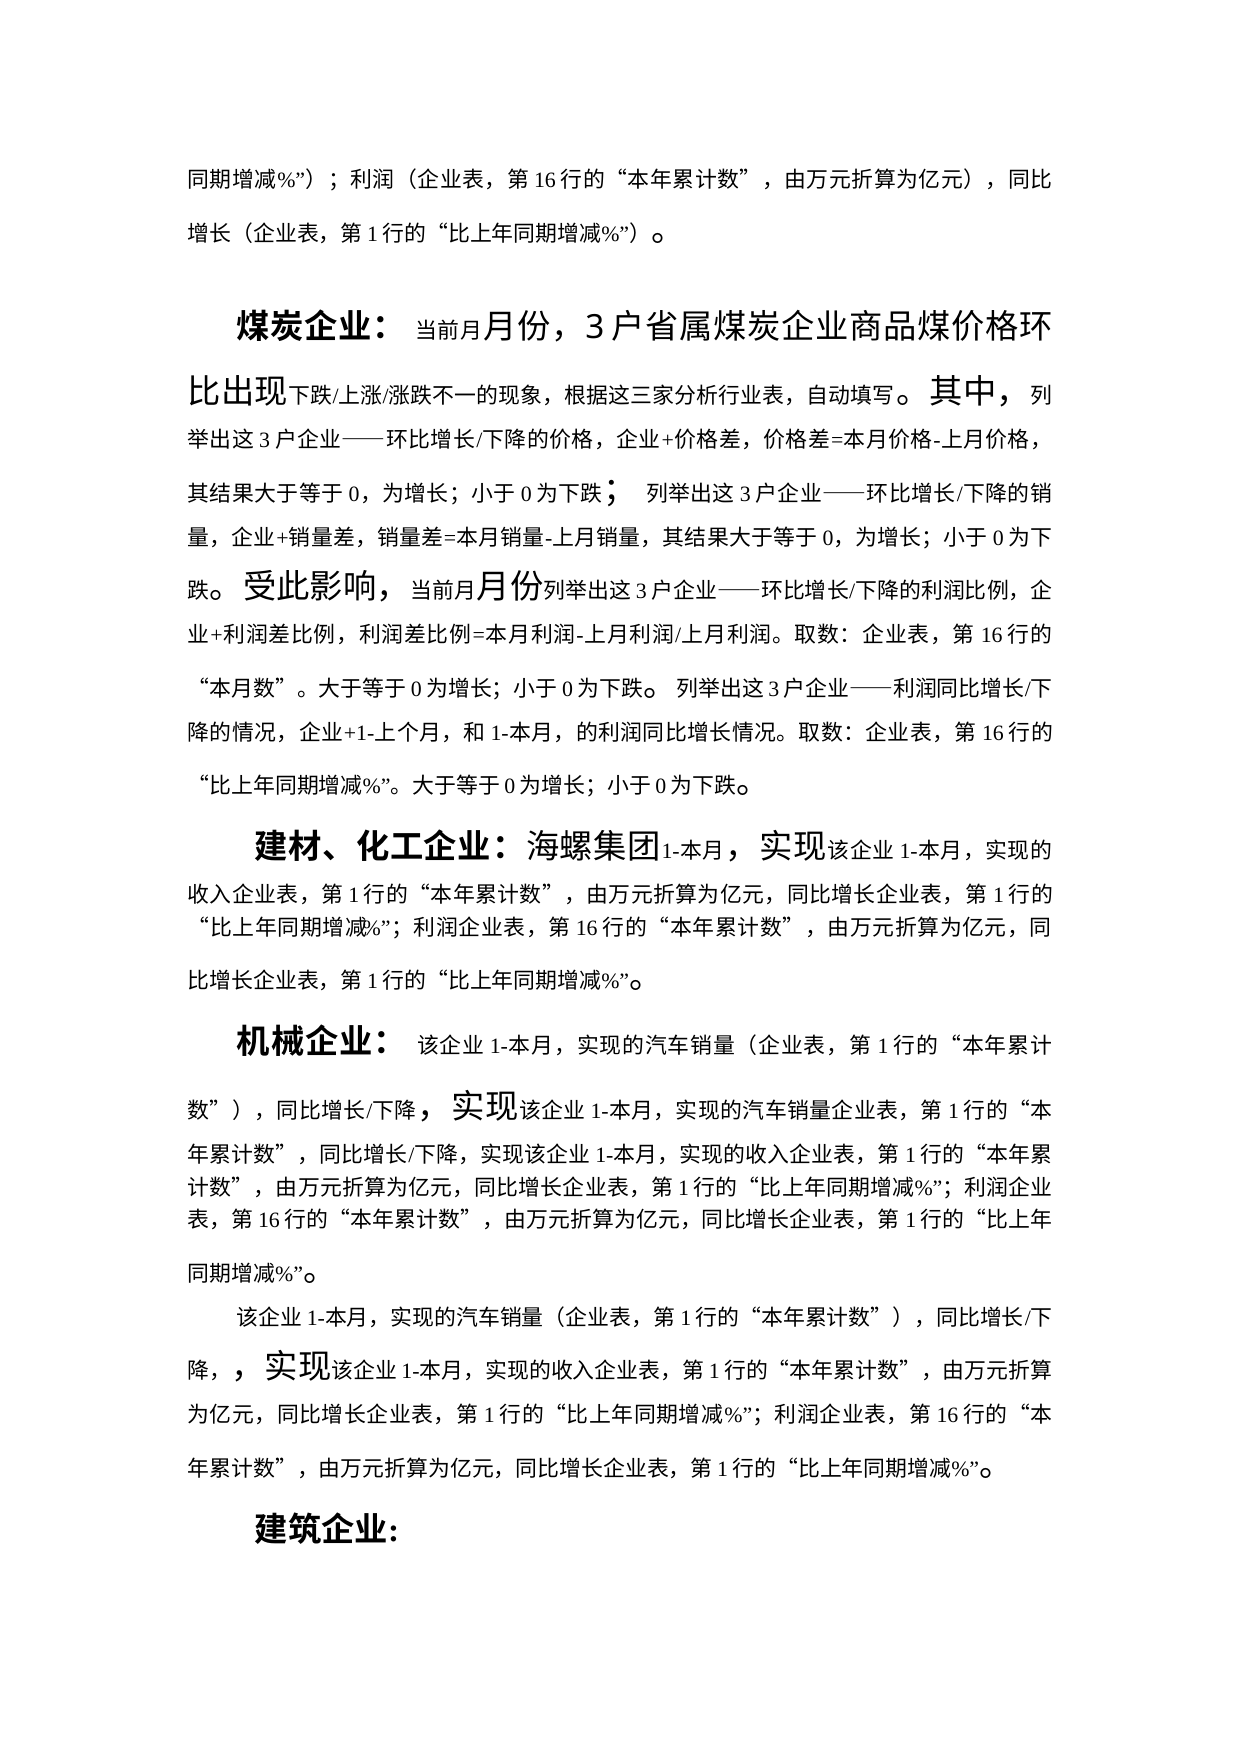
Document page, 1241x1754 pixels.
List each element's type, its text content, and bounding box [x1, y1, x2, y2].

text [187, 162, 1053, 259]
text 机械企业： ，实现。 [187, 1007, 1053, 1299]
text ，实现。 [187, 1299, 1053, 1494]
text 建筑企业: [187, 1494, 1053, 1559]
text 建材、化工企业：海螺集团，实现。 [187, 812, 1053, 1007]
text 煤炭企业： 月份，3户省属煤炭企业商品煤价格环比出现。其中，； 。受此影响，月份。。 [187, 292, 1053, 812]
